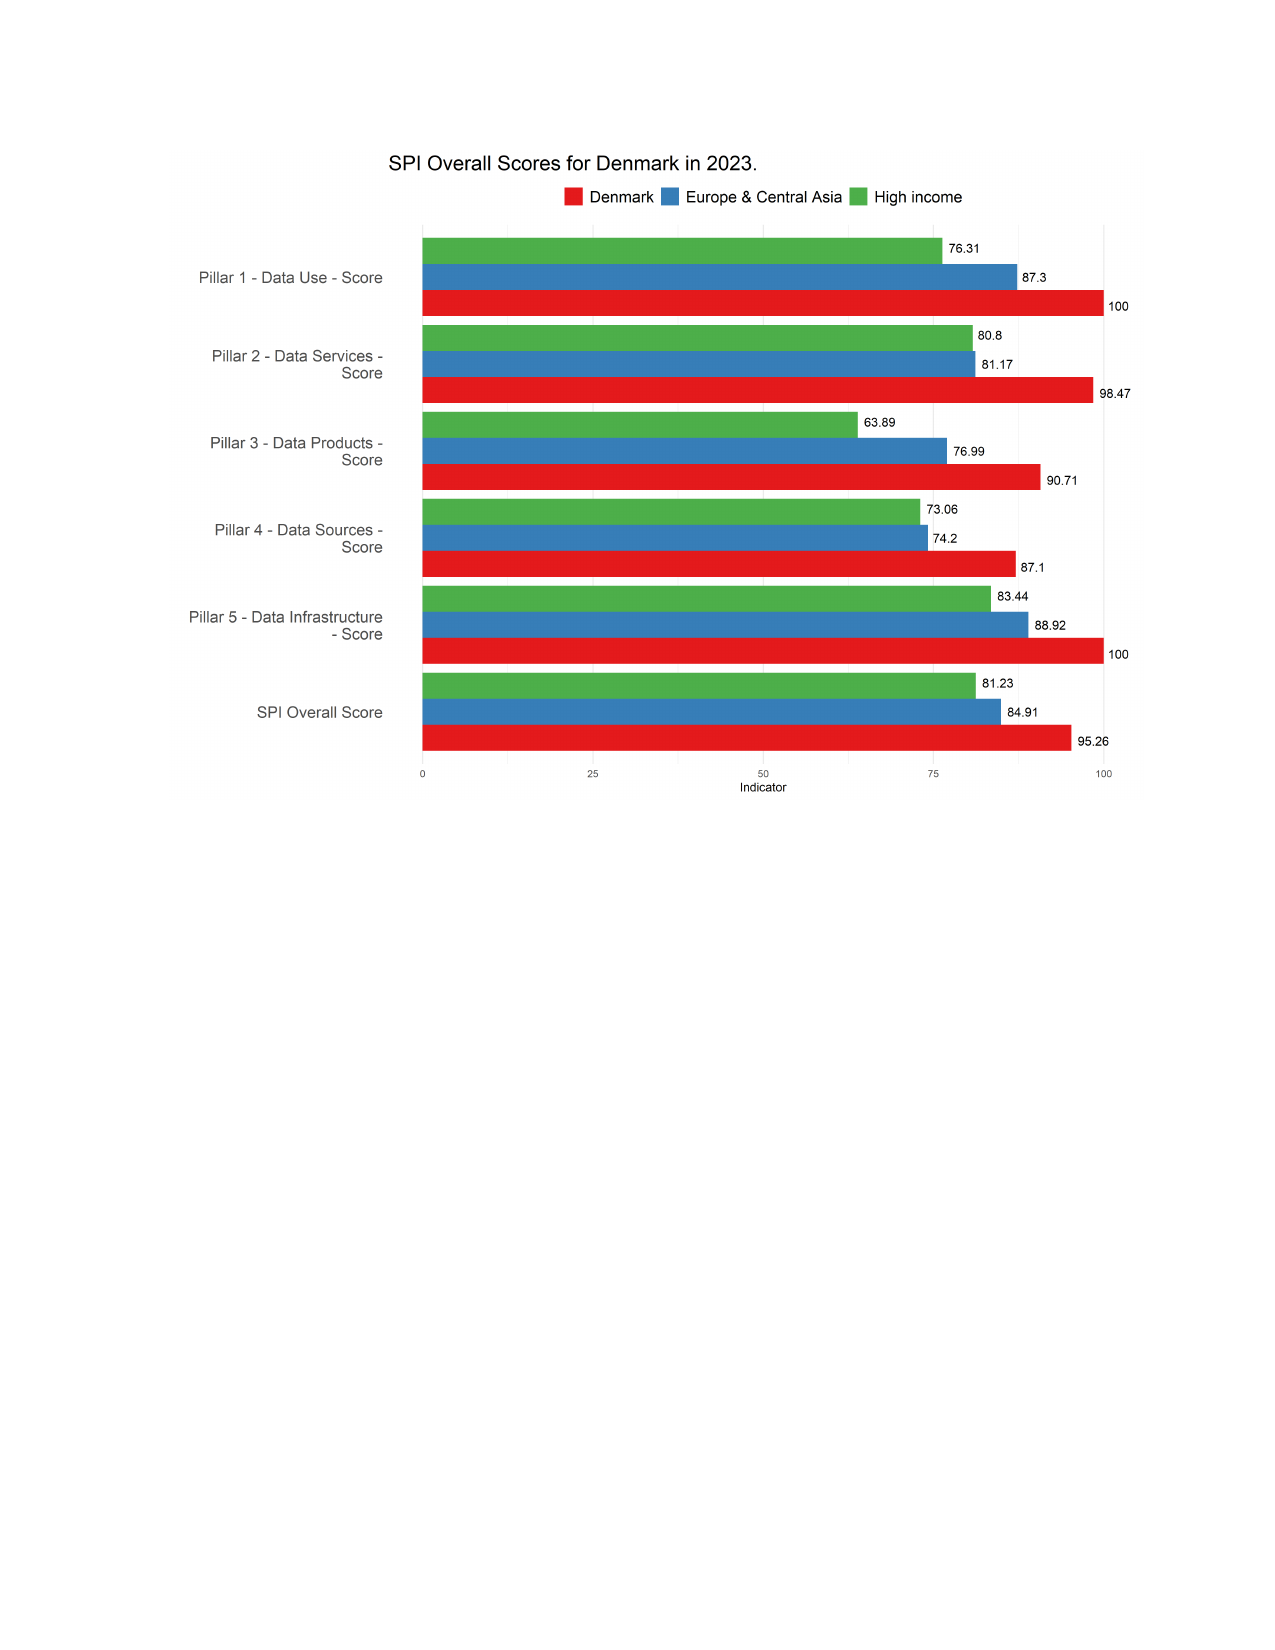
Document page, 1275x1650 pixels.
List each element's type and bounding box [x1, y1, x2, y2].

picture [168, 150, 1144, 800]
